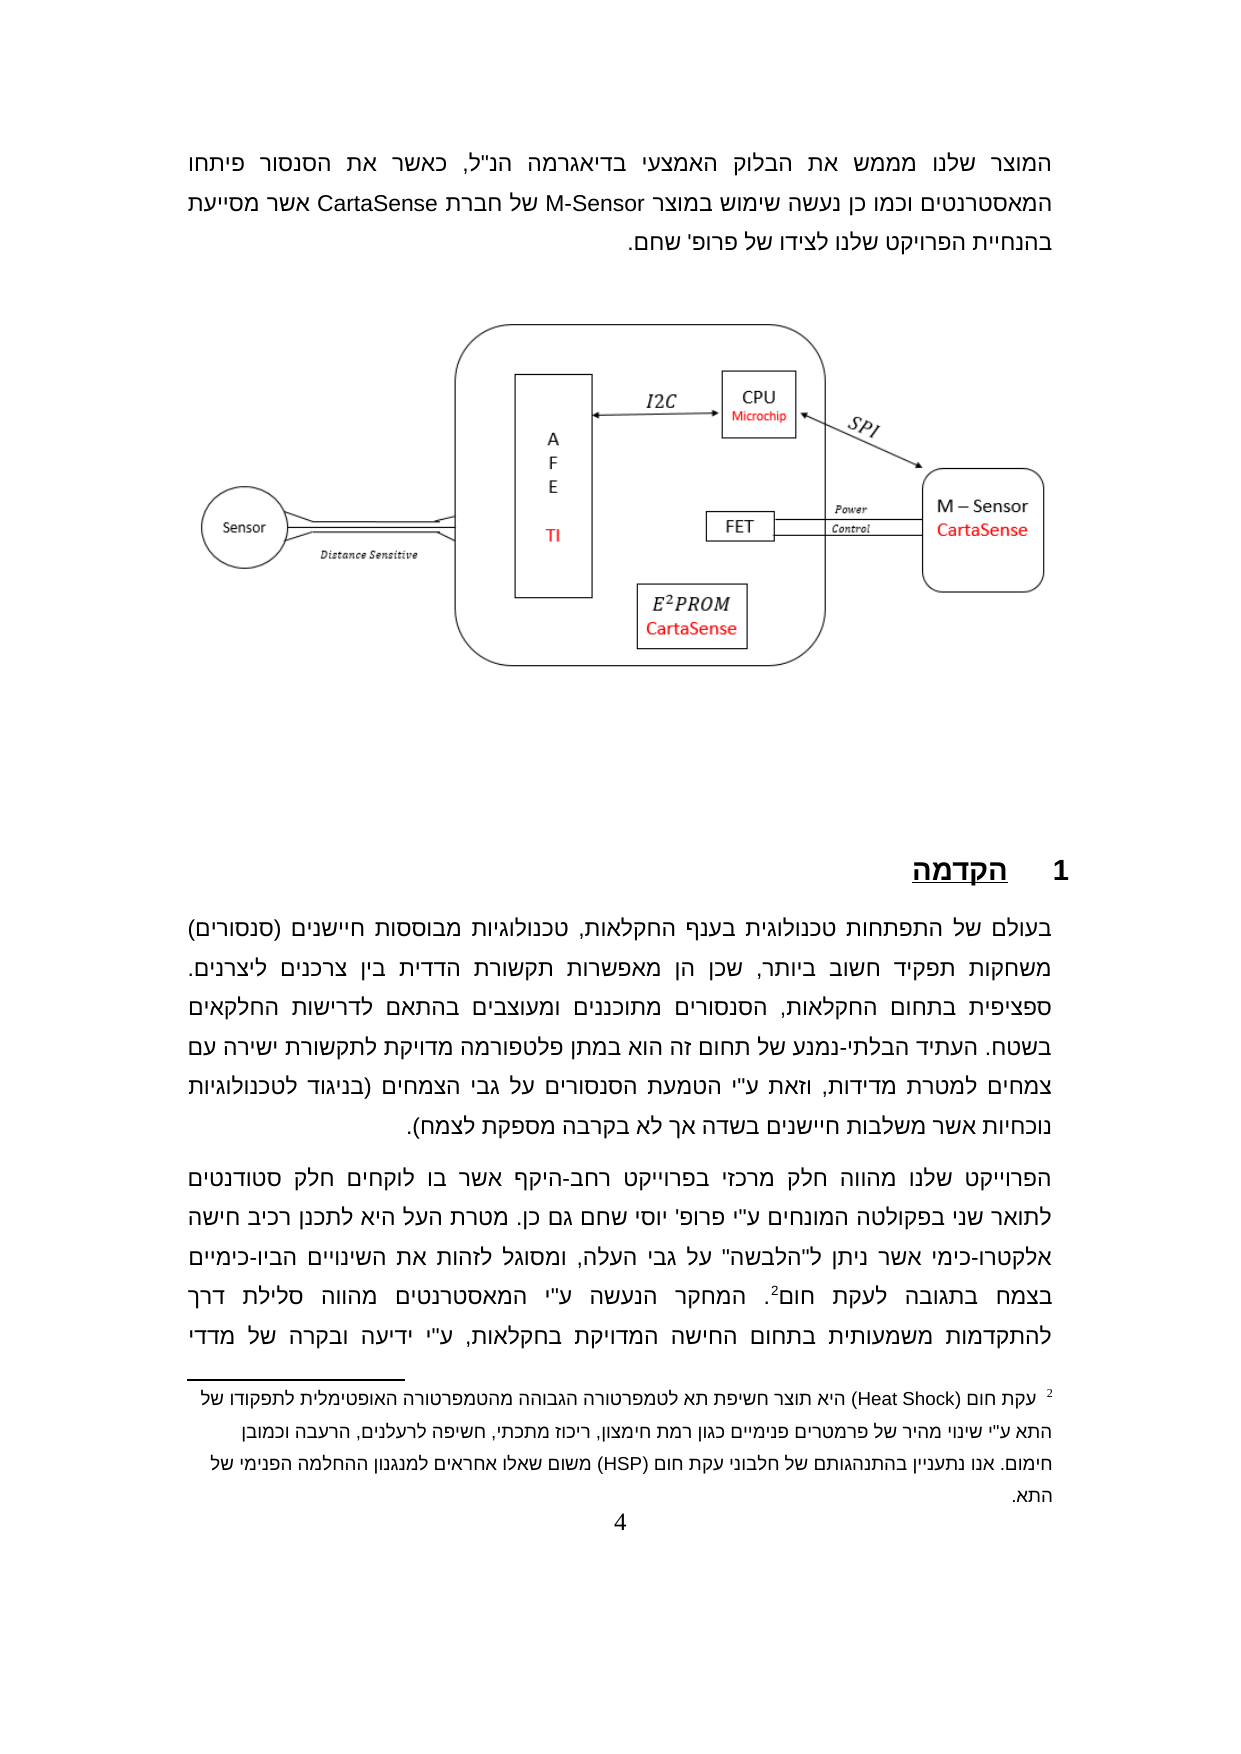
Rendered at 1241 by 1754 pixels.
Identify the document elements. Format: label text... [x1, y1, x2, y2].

picture [166, 306, 1076, 698]
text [187, 1165, 1053, 1349]
text בעולם של התפתחות טכנולוגית בענף החקלאות, טכנולוגיות מבוססות חיישנים (סנסורים) משחקות תפקיד חשוב ביותר, שכן הן מאפשרות תקשורת הדדית בין צרכנים ליצרנים. ספציפית בתחום החקלאות, הסנסורים מתוכננים ומעוצבים בהתאם לדרישות החלקאים בשטח. העתיד הבלתי-נמנע של תחום זה הוא במתן פלטפורמה מדויקת לתקשורת ישירה עם צמחים למטרת מדידות, וזאת ע"י הטמעת הסנסורים על גבי הצמחים (בניגוד לטכנולוגיות נוכחיות אשר משלבות חיישנים בשדה אך לא בקרבה מספקת לצמח). [187, 915, 1053, 1139]
text המוצר שלנו מממש את הבלוק האמצעי בדיאגרמה הנ"ל, כאשר את הסנסור פיתחו המאסטרנטים וכמו כן נעשה שימוש במוצר M-Sensor של חברת CartaSense אשר מסייעת בהנחיית הפרויקט שלנו לצידו של פרופ' שחם. [187, 150, 1053, 255]
subtitle הקדמה [187, 853, 1053, 886]
